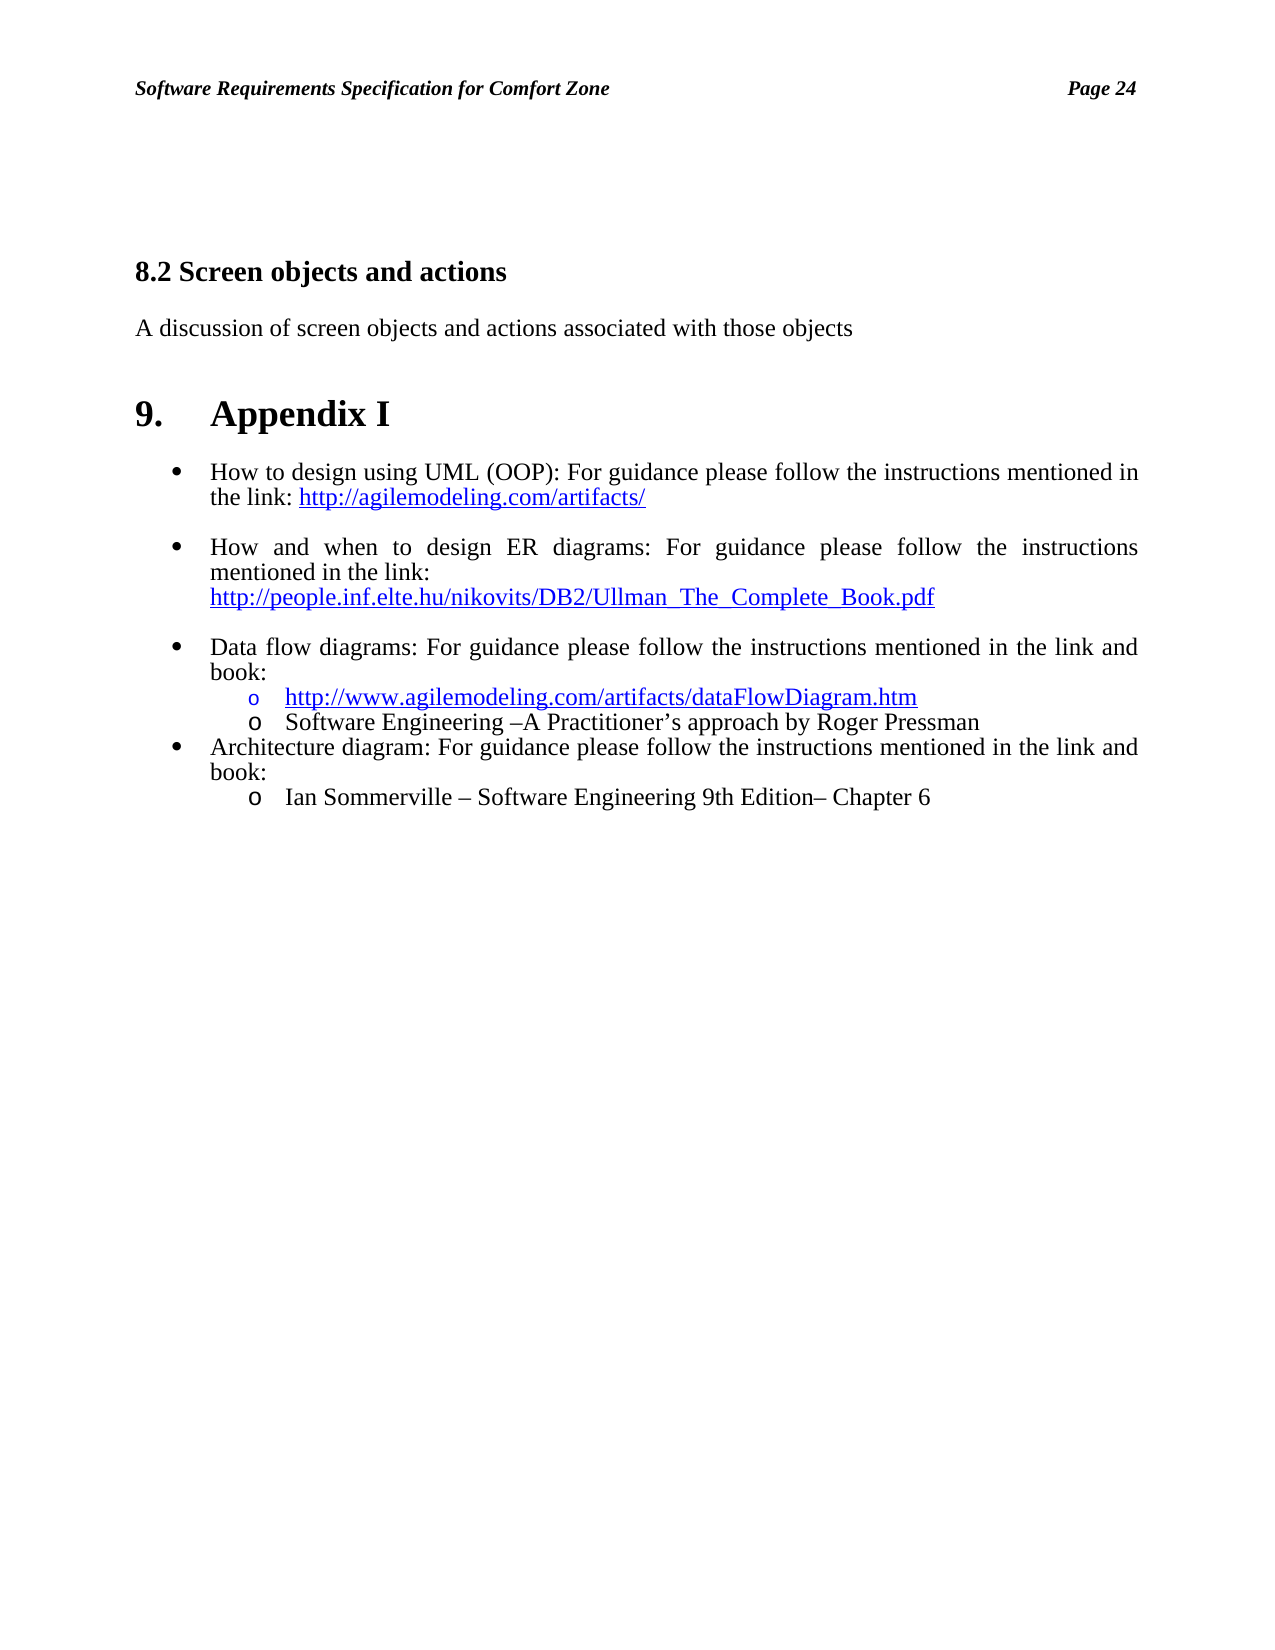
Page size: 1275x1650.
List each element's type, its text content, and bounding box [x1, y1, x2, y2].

list Software Engineering –A Practitioner’s approach by Roger Pressman [247, 710, 1140, 735]
text A discussion of screen objects and actions associated with those objects [135, 317, 1140, 342]
subtitle 8.2 Screen objects and actions [135, 254, 1140, 288]
list Data flow diagrams: For guidance please follow the instructions mentioned in the link and book: [172, 635, 1140, 685]
subtitle Appendix I [135, 392, 1140, 435]
list How to design using UML (OOP): For guidance please follow the instructions mentioned in the link: http://agilemodeling.com/artifacts/ [172, 460, 1140, 510]
list Ian Sommerville – Software Engineering 9th Edition– Chapter 6 [247, 785, 1140, 810]
list How and when to design ER diagrams: For guidance please follow the instructions mentioned in the link: [172, 535, 1140, 585]
list http://www.agilemodeling.com/artifacts/dataFlowDiagram.htm [247, 685, 1140, 710]
text http://people.inf.elte.hu/nikovits/DB2/Ullman_The_Complete_Book.pdf [135, 585, 1140, 610]
list Architecture diagram: For guidance please follow the instructions mentioned in the link and book: [172, 735, 1140, 785]
